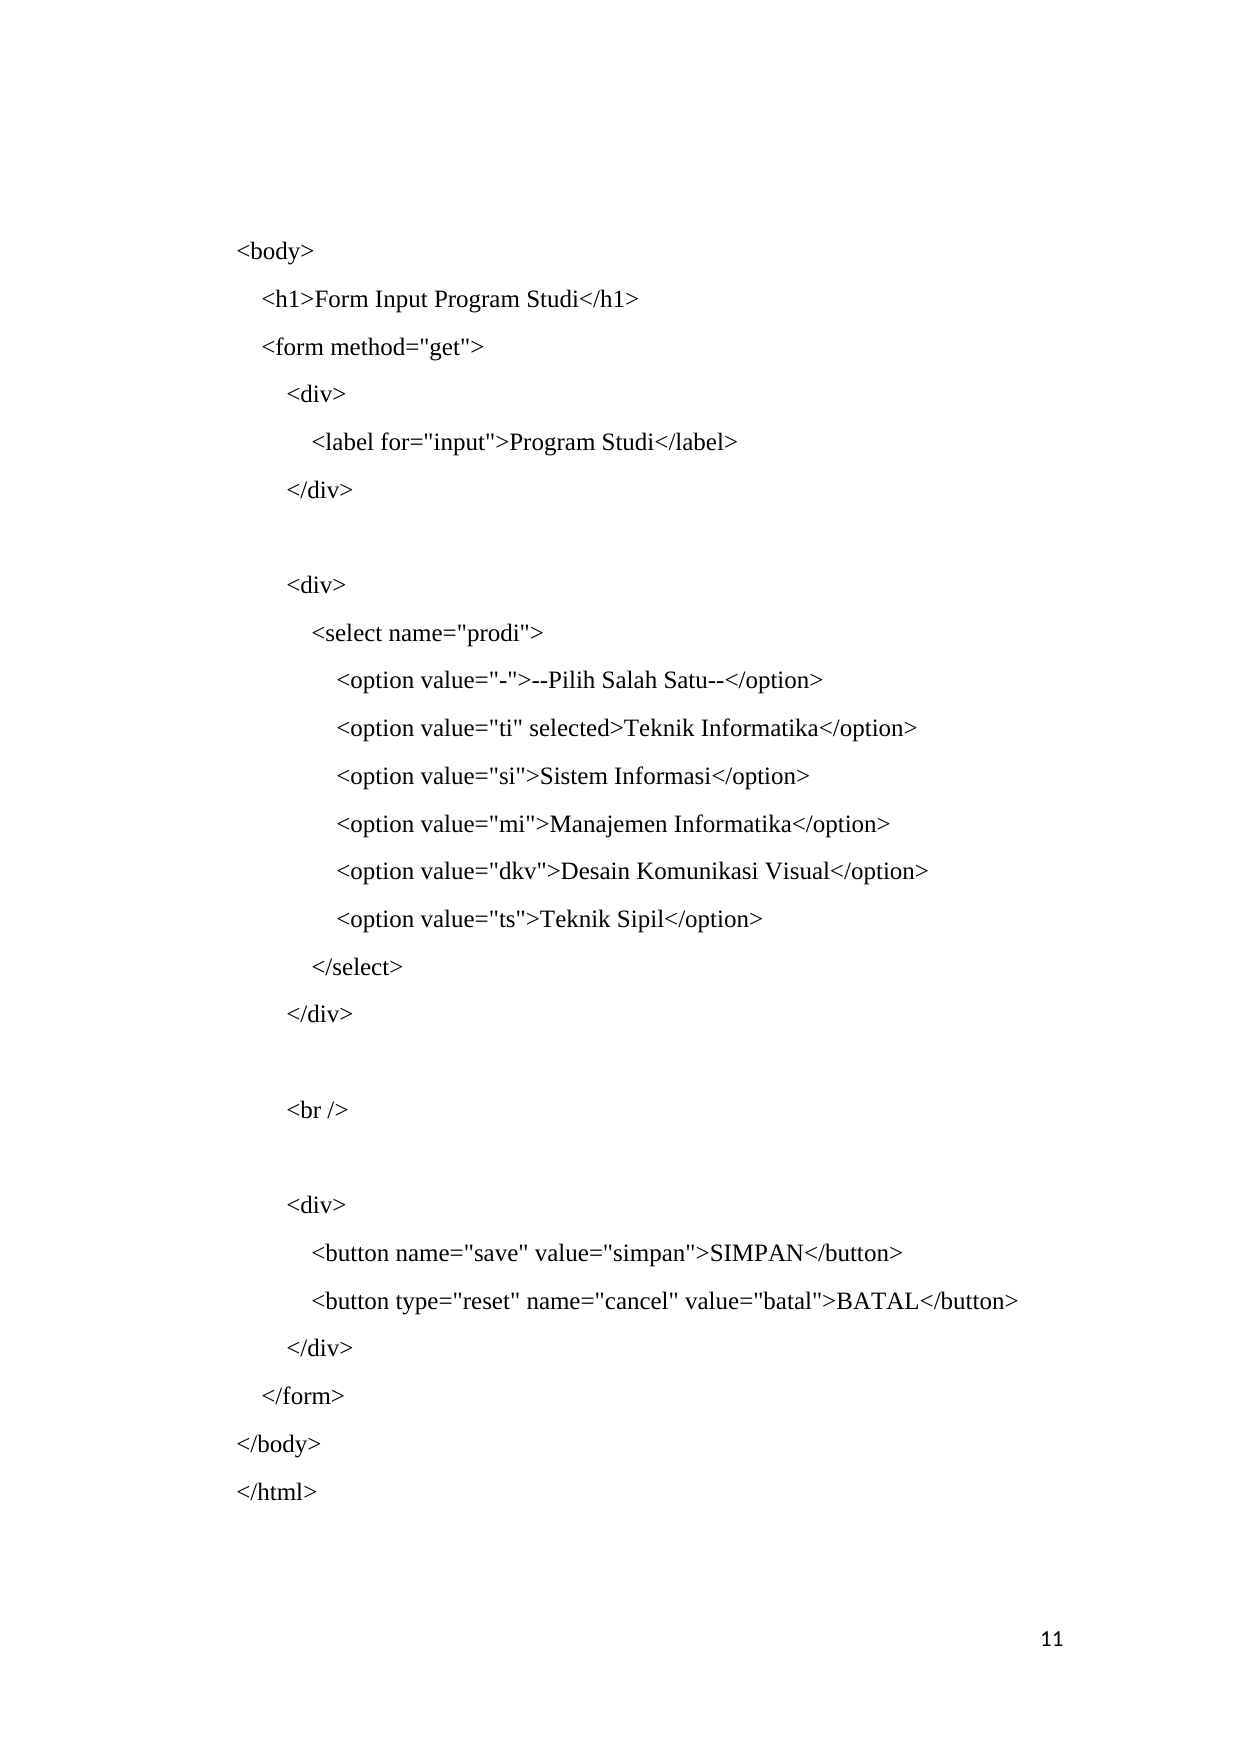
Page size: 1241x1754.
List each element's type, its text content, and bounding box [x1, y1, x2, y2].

text </body> [236, 1429, 1063, 1458]
text <div> [236, 379, 1063, 408]
text <option value="mi">Manajemen Informatika</option> [236, 809, 1063, 837]
text <option value="si">Sistem Informasi</option> [236, 761, 1063, 790]
text <label for="input">Program Studi</label> [236, 427, 1063, 456]
text </div> [236, 475, 1063, 503]
text <button name="save" value="simpan">SIMPAN</button> [236, 1238, 1063, 1267]
text <option value="ts">Teknik Sipil</option> [236, 904, 1063, 933]
text <select name="prodi"> [236, 618, 1063, 647]
text <div> [236, 570, 1063, 599]
text </div> [236, 1333, 1063, 1362]
text <h1>Form Input Program Studi</h1> [236, 284, 1063, 313]
text <body> [236, 236, 1063, 265]
text <div> [236, 1190, 1063, 1219]
text </div> [236, 999, 1063, 1028]
text <option value="dkv">Desain Komunikasi Visual</option> [236, 856, 1063, 885]
text </select> [236, 952, 1063, 981]
text <button type="reset" name="cancel" value="batal">BATAL</button> [236, 1286, 1063, 1314]
text <form method="get"> [236, 332, 1063, 360]
text <option value="ti" selected>Teknik Informatika</option> [236, 713, 1063, 742]
text </form> [236, 1381, 1063, 1410]
text <option value="-">--Pilih Salah Satu--</option> [236, 666, 1063, 694]
text </html> [236, 1477, 1063, 1505]
text <br /> [236, 1095, 1063, 1124]
